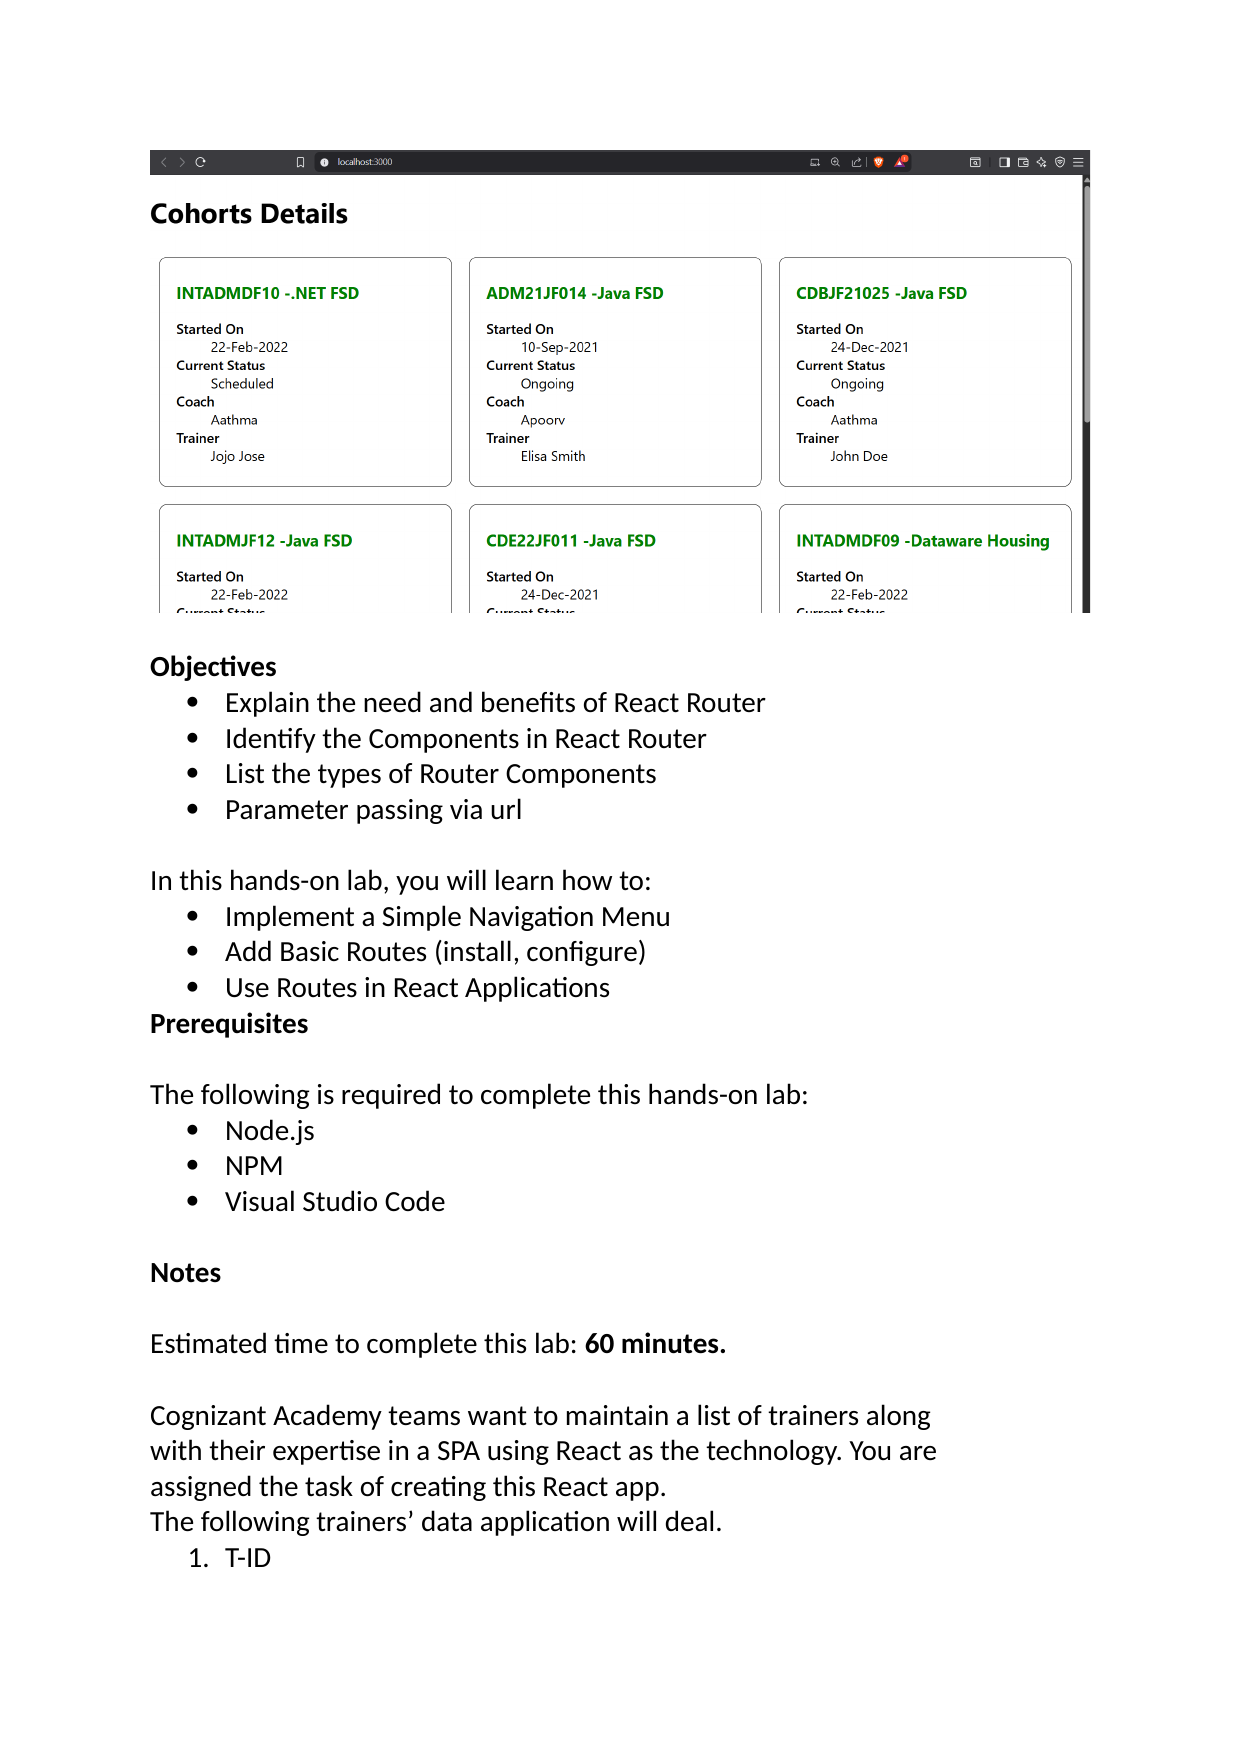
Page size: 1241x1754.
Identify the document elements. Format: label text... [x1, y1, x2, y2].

list NPM [187, 1147, 947, 1183]
text Prerequisites [150, 1005, 947, 1040]
list Use Routes in React Applications [187, 969, 947, 1005]
list Explain the need and benefits of React Router [187, 684, 947, 720]
list Add Basic Routes (install, configure) [187, 933, 947, 969]
text Notes [150, 1254, 947, 1290]
picture [150, 150, 1091, 613]
list T-ID [187, 1539, 947, 1575]
text Objectives [150, 648, 947, 684]
text In this hands-on lab, you will learn how to: [150, 862, 947, 898]
list Implement a Simple Navigation Menu [187, 898, 947, 933]
list Identify the Components in React Router [187, 720, 947, 755]
list Parameter passing via url [187, 791, 947, 827]
list Node.js [187, 1112, 947, 1147]
text The following trainers’ data application will deal. [150, 1503, 947, 1539]
list Visual Studio Code [187, 1183, 947, 1218]
text Estimated time to complete this lab: 60 minutes. [150, 1325, 947, 1361]
list List the types of Router Components [187, 755, 947, 791]
text Cognizant Academy teams want to maintain a list of trainers along with their expertise in a SPA using React as the technology. You are assigned the task of creating this React app. [150, 1397, 947, 1503]
text The following is required to complete this hands-on lab: [150, 1076, 947, 1112]
